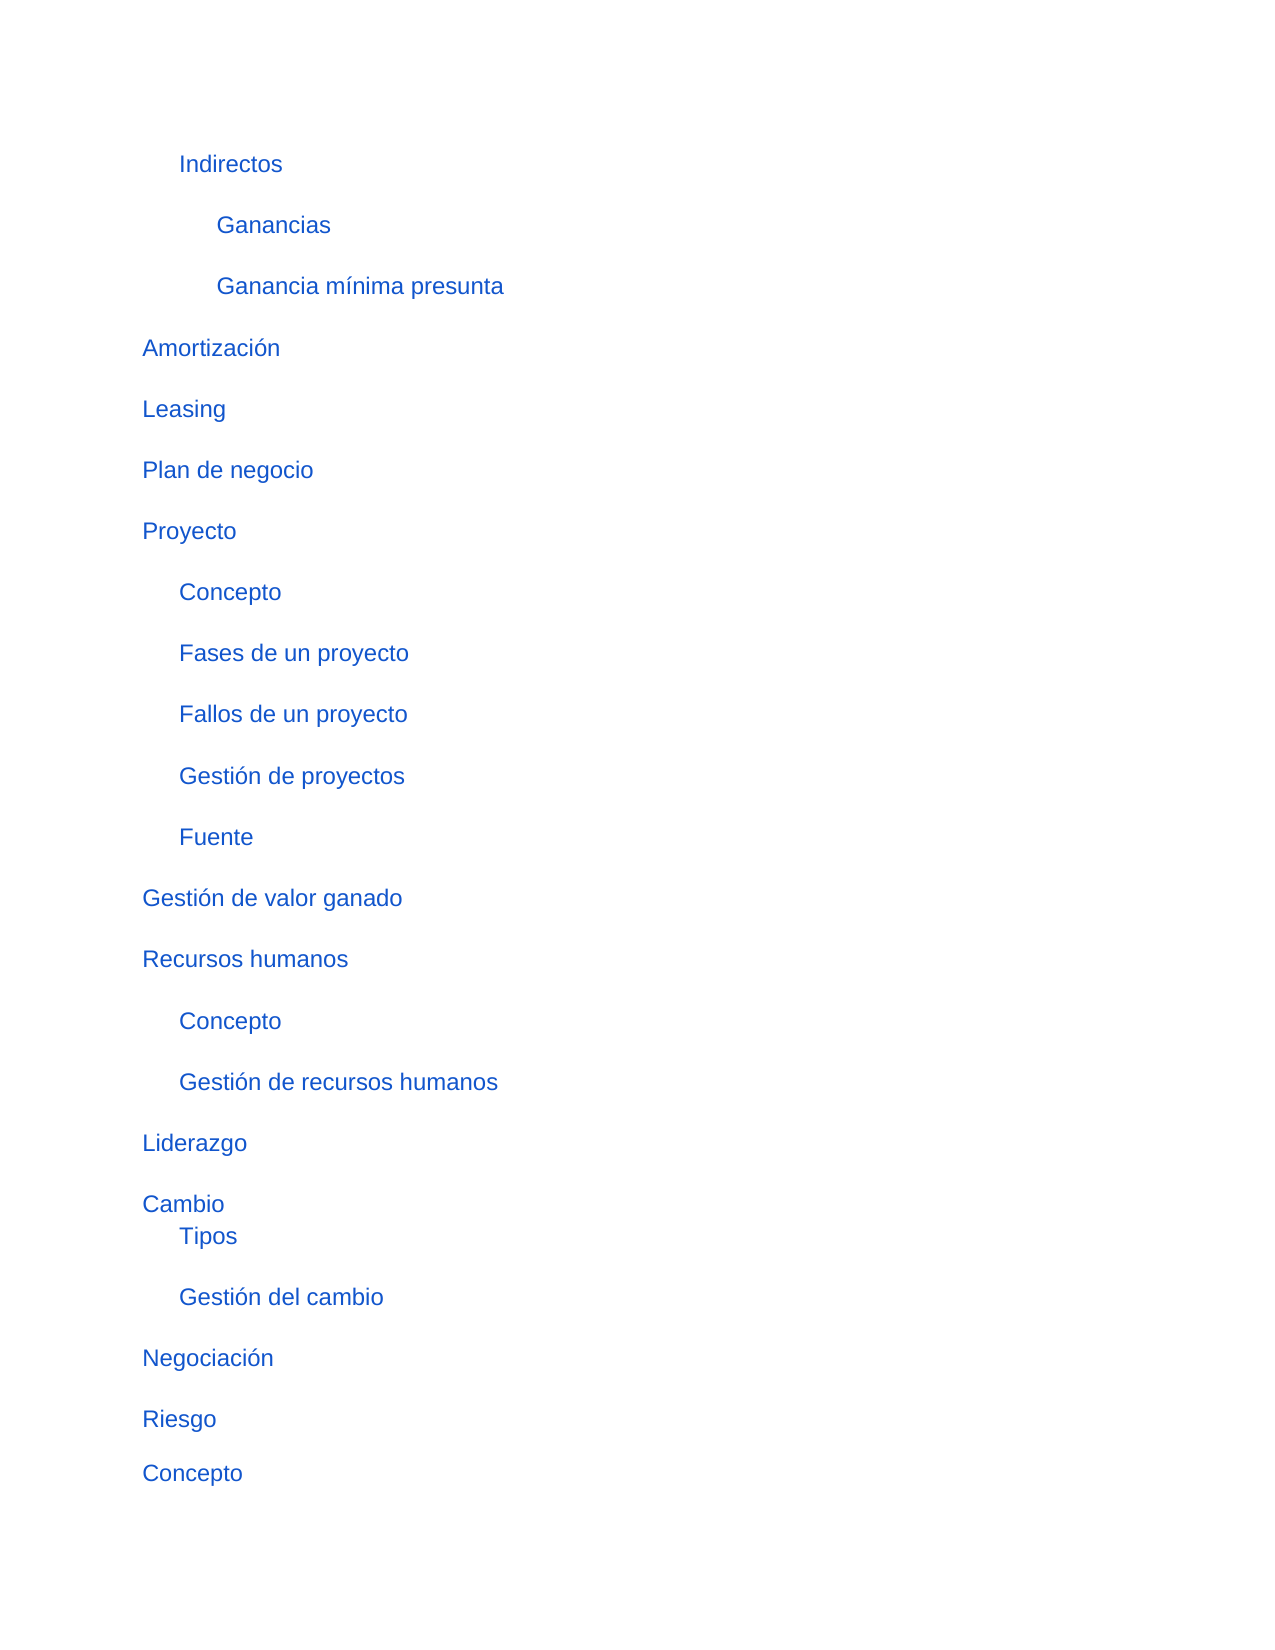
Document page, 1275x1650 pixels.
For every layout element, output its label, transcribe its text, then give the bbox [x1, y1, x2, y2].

text Fuente [179, 823, 287, 851]
text Ganancias [216, 211, 358, 239]
text Gestión de recursos humanos [179, 1068, 518, 1095]
text Amortización [142, 333, 314, 361]
text Ganancia mínima presunta [216, 272, 527, 300]
text Fallos de un proyecto [179, 700, 433, 728]
text Negociación [142, 1344, 303, 1372]
text Gestión de valor ganado [142, 884, 426, 912]
text Liderazgo [142, 1129, 277, 1156]
text Concepto [179, 578, 313, 606]
text Tipos [179, 1222, 271, 1249]
text Concepto [179, 1007, 313, 1034]
text Leasing [142, 394, 254, 422]
text Indirectos [179, 150, 318, 178]
text Cambio [142, 1190, 257, 1218]
text Recursos humanos [142, 945, 370, 973]
text Riesgo Concepto [142, 1405, 313, 1486]
text Plan de negocio [142, 456, 339, 483]
text Fases de un proyecto [179, 639, 431, 667]
text Proyecto [142, 517, 269, 544]
text Gestión de proyectos [179, 762, 432, 789]
text Gestión del cambio [179, 1283, 412, 1310]
